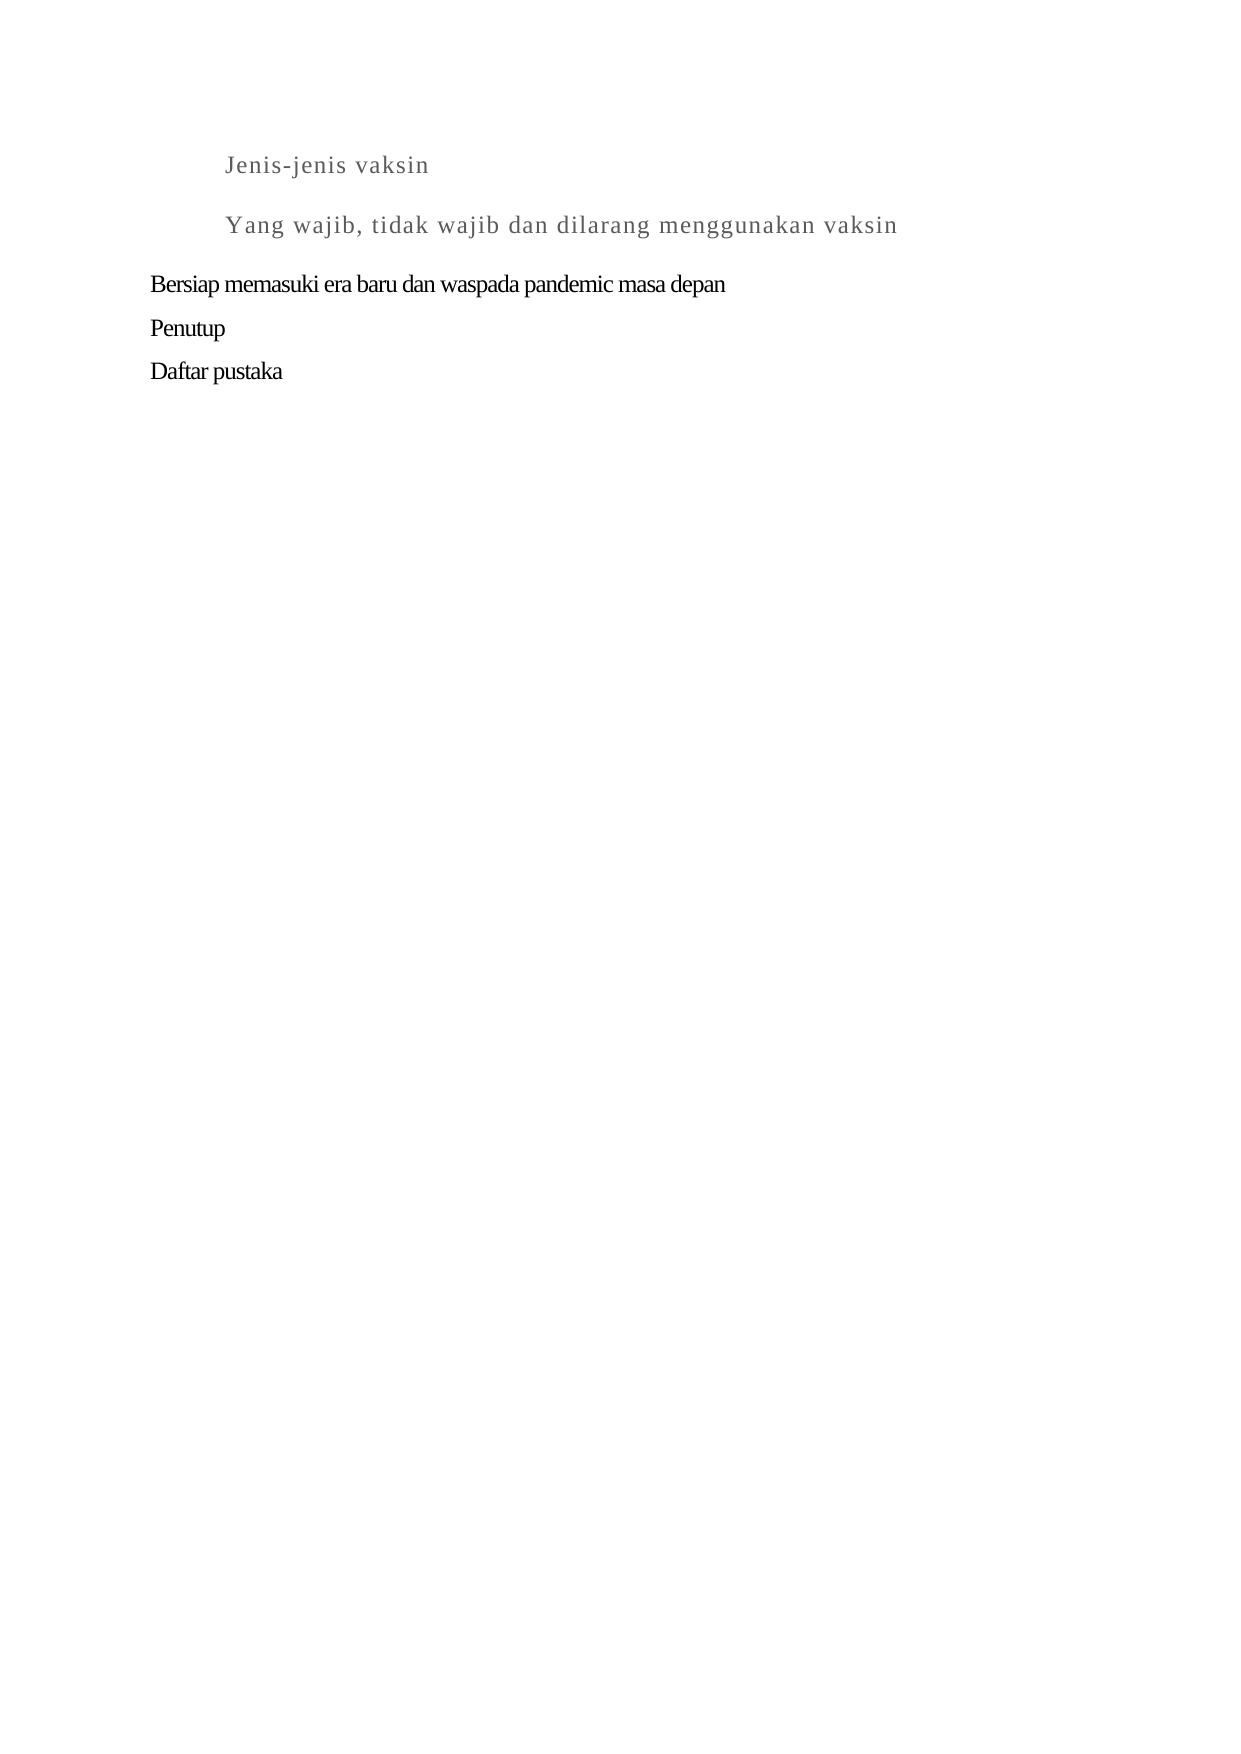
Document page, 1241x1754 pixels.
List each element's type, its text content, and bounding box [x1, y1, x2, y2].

subtitle Jenis-jenis vaksin [150, 150, 1090, 179]
title Bersiap memasuki era baru dan waspada pandemic masa depan [150, 269, 1090, 298]
title Penutup [150, 313, 1090, 341]
title Daftar pustaka [150, 356, 1090, 384]
subtitle Yang wajib, tidak wajib dan dilarang menggunakan vaksin [150, 210, 1090, 238]
